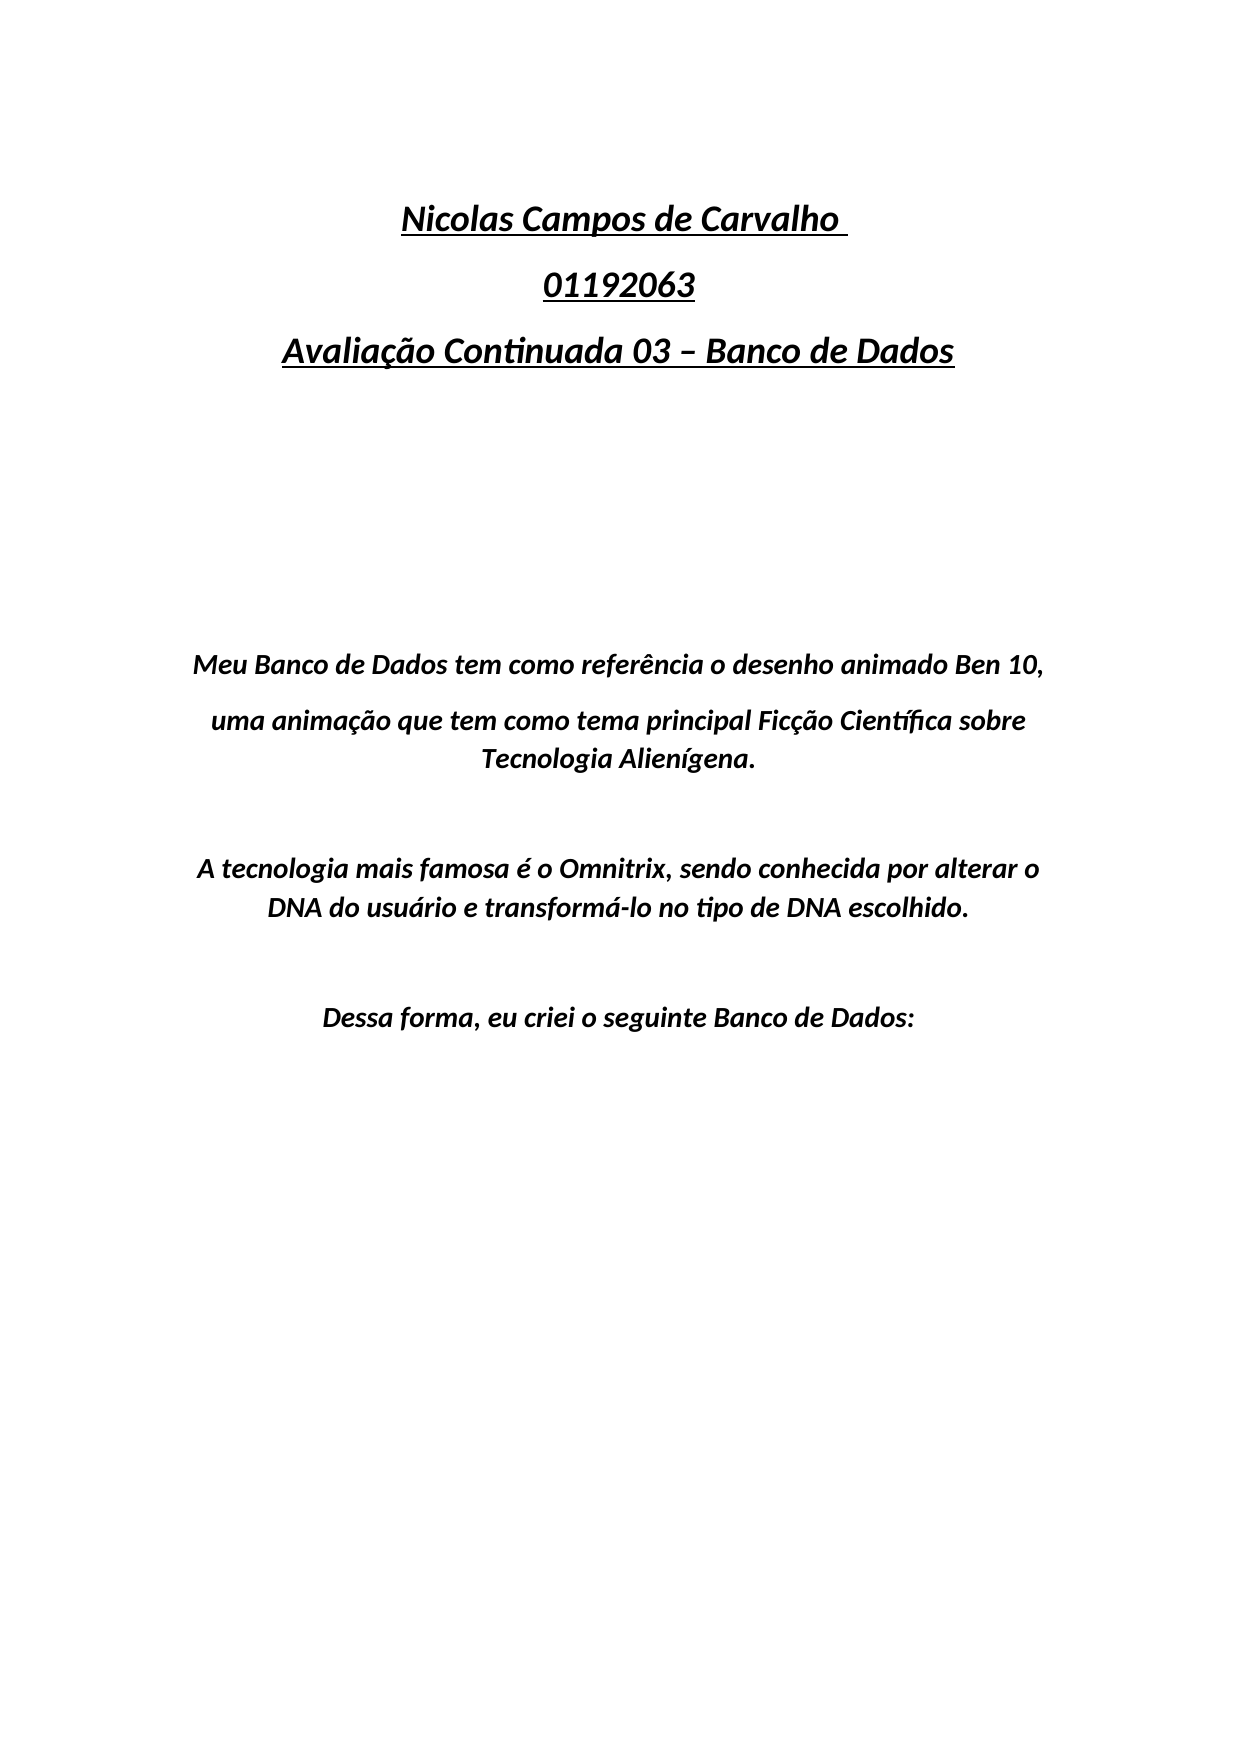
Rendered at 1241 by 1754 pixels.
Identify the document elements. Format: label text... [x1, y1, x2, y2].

text Dessa forma, eu criei o seguinte Banco de Dados: [177, 999, 1063, 1034]
text Avaliação Continuada 03 – Banco de Dados [177, 327, 1063, 373]
text Meu Banco de Dados tem como referência o desenho animado Ben 10, [177, 646, 1063, 682]
text Nicolas Campos de Carvalho [177, 194, 1063, 240]
text uma animação que tem como tema principal Ficção Científica sobre Tecnologia Alienígena. [177, 702, 1063, 776]
text 01192063 [177, 261, 1063, 306]
text A tecnologia mais famosa é o Omnitrix, sendo conhecida por alterar o DNA do usuário e transformá-lo no tipo de DNA escolhido. [177, 850, 1063, 924]
